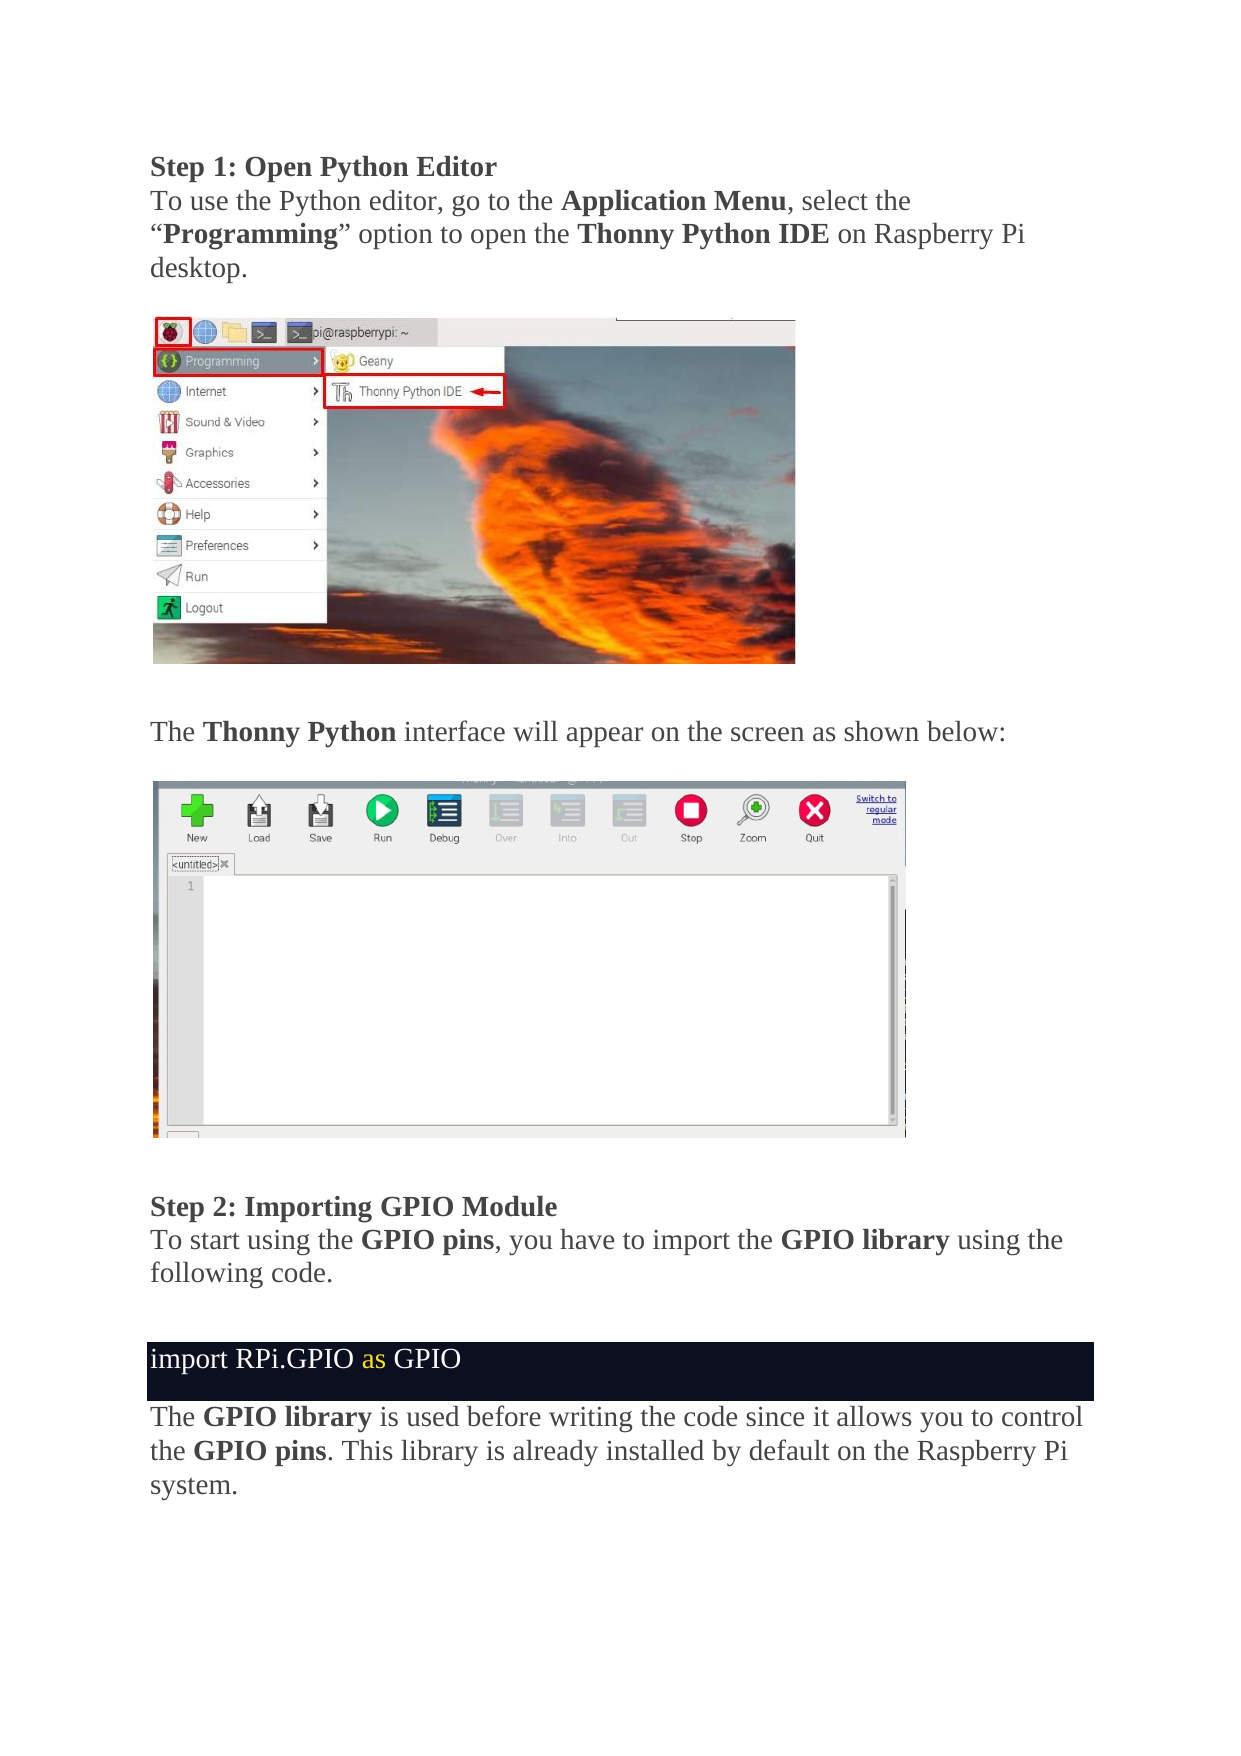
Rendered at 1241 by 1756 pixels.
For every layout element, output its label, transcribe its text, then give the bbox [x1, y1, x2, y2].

text The GPIO library is used before writing the code since it allows you to control [150, 1339, 1240, 1433]
picture [153, 316, 796, 664]
text To use the Python editor, go to the Application Menu, select the “Programming” option to open the Thonny Python IDE on Raspberry Pi desktop. [150, 183, 1089, 284]
subtitle Step 1: Open Python Editor [150, 150, 1240, 183]
text To start using the GPIO pins, you have to import the GPIO library using the following code. [150, 1223, 1065, 1289]
subtitle Step 2: Importing GPIO Module [150, 1189, 1240, 1222]
text The Thonny Python interface will appear on the screen as shown below: [150, 714, 1240, 748]
text the GPIO pins. This library is already installed by default on the Raspberry Pi system. [150, 1433, 1089, 1500]
picture [153, 781, 906, 1138]
